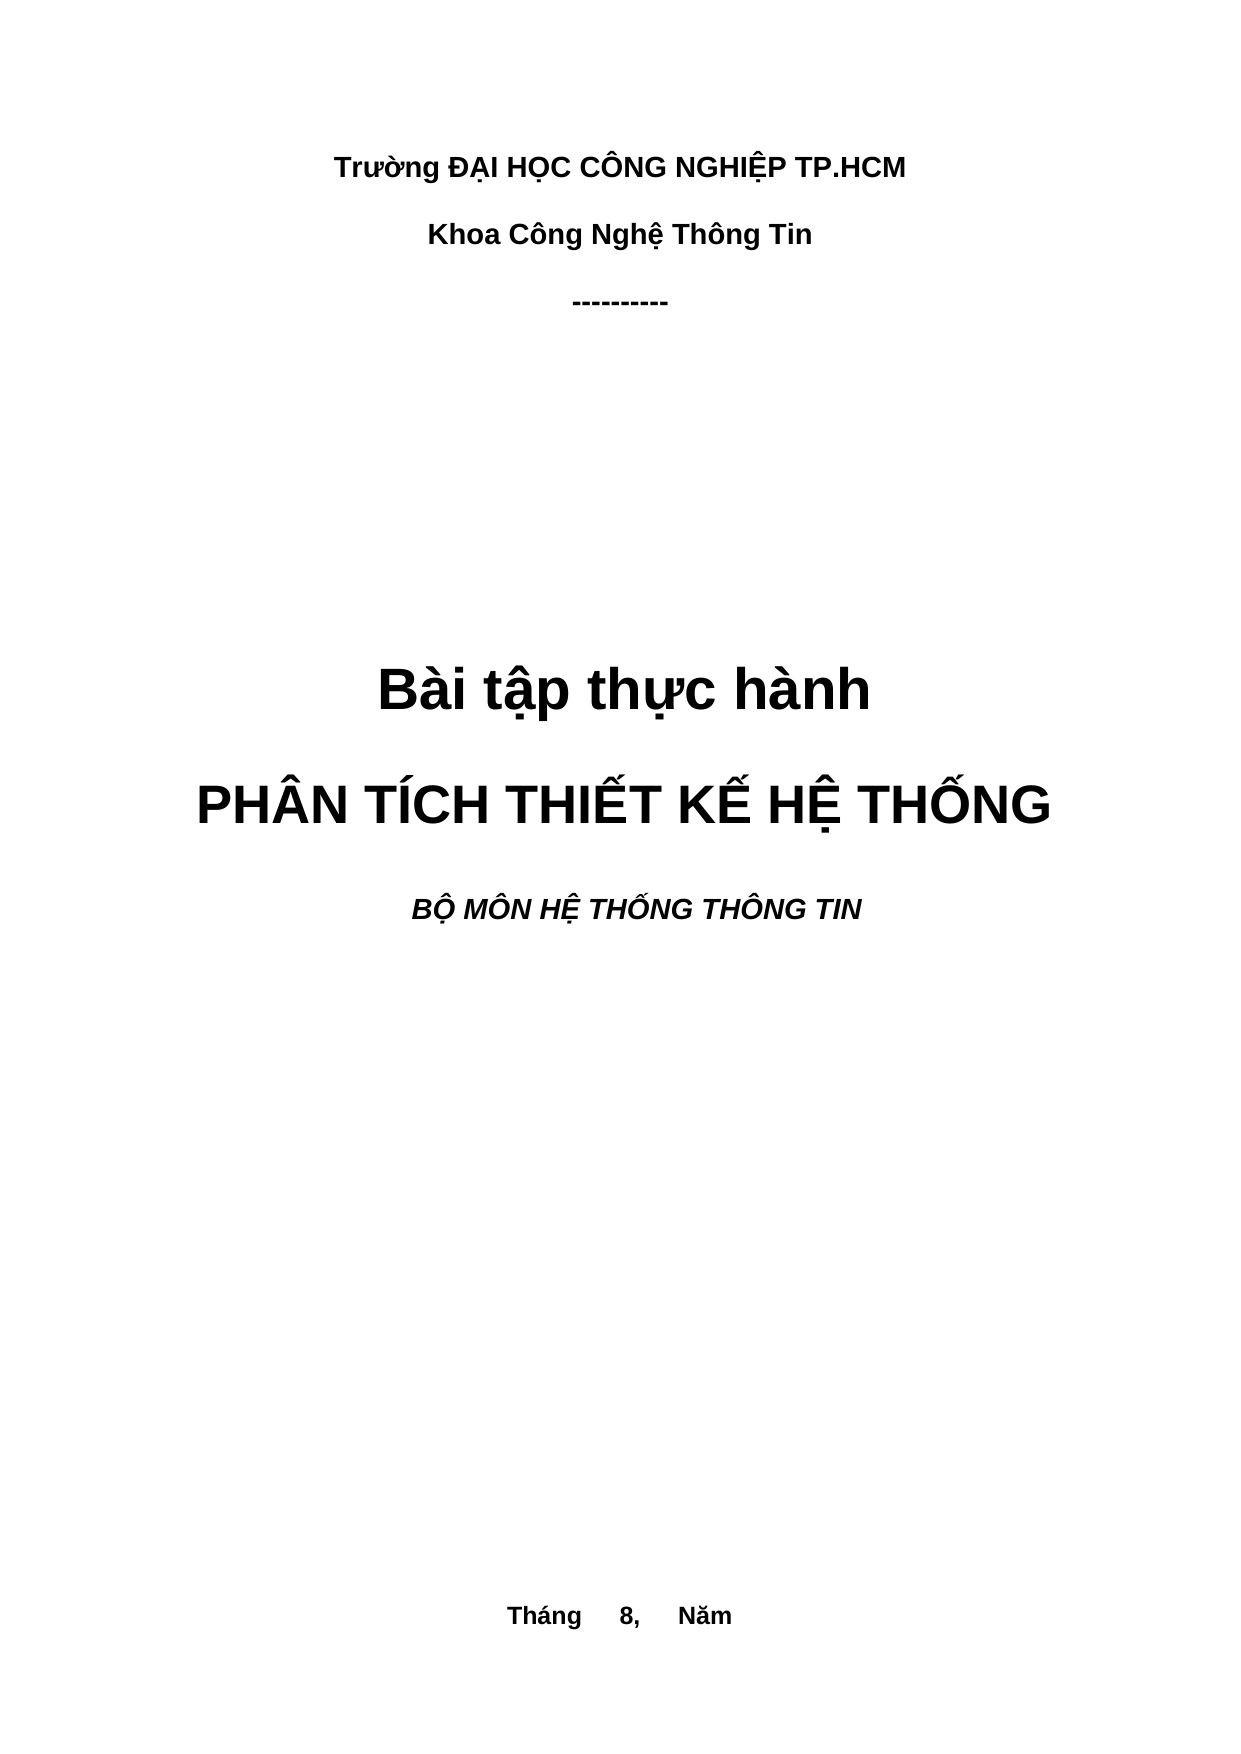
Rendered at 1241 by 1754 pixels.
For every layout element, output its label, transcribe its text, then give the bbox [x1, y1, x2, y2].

text Khoa Công Nghệ Thông Tin [150, 217, 1090, 251]
text Trường ĐẠI HỌC CÔNG NGHIỆP TP.HCM [150, 150, 1090, 183]
text ---------- [150, 284, 1090, 317]
